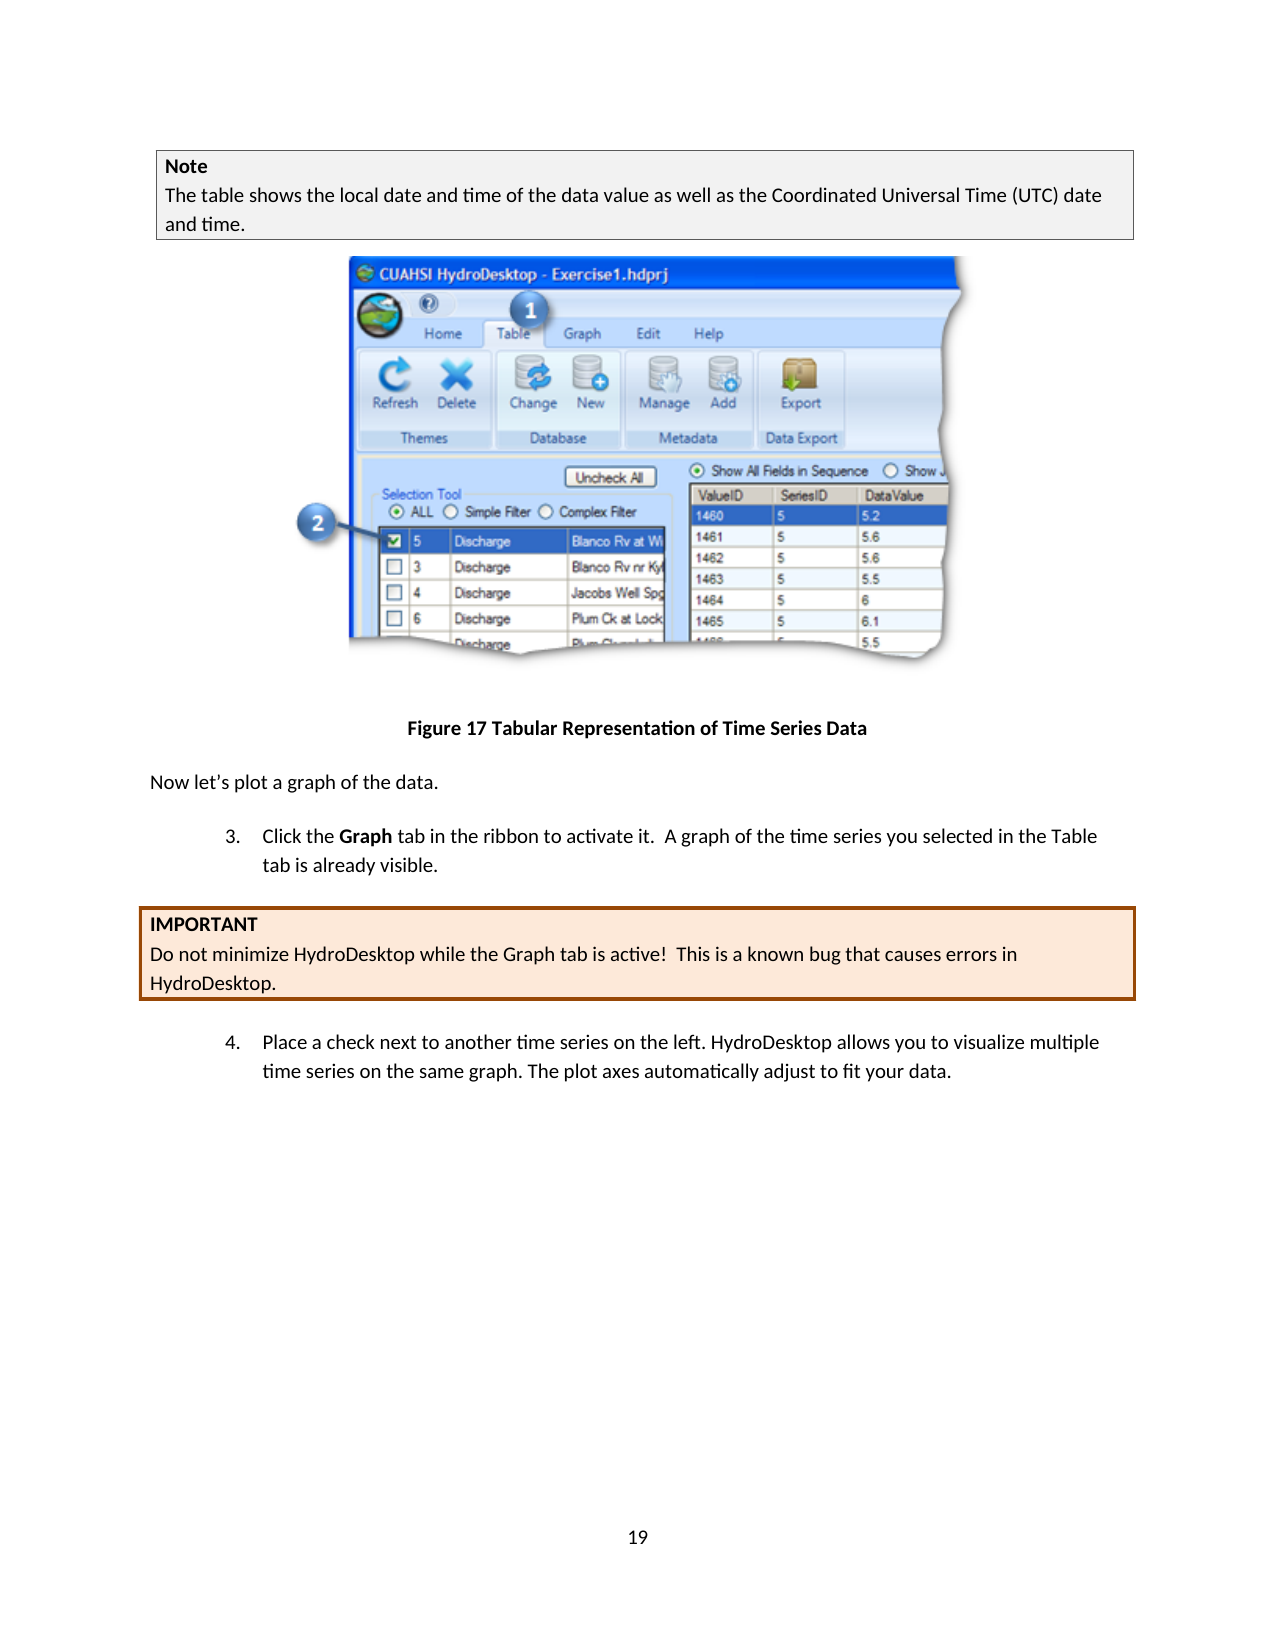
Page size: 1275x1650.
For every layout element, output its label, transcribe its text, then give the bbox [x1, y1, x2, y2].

list Click the Graph tab in the ribbon to activate it. A graph of the time series you selected in the Table tab is already visible. [225, 823, 1125, 878]
text Note The table shows the local date and time of the data value as well as the Coordinated Universal Time (UTC) date and time. [157, 151, 1133, 239]
list Place a check next to another time series on the left. HydroDesktop allows you to visualize multiple time series on the same graph. The plot axes automatically adjust to fit your data. [225, 1029, 1125, 1084]
picture [293, 256, 983, 686]
text Now let’s plot a graph of the data. [150, 769, 1125, 794]
text IMPORTANT Do not minimize HydroDesktop while the Graph tab is active! This is a known bug that causes errors in HydroDesktop. [142, 910, 1133, 997]
